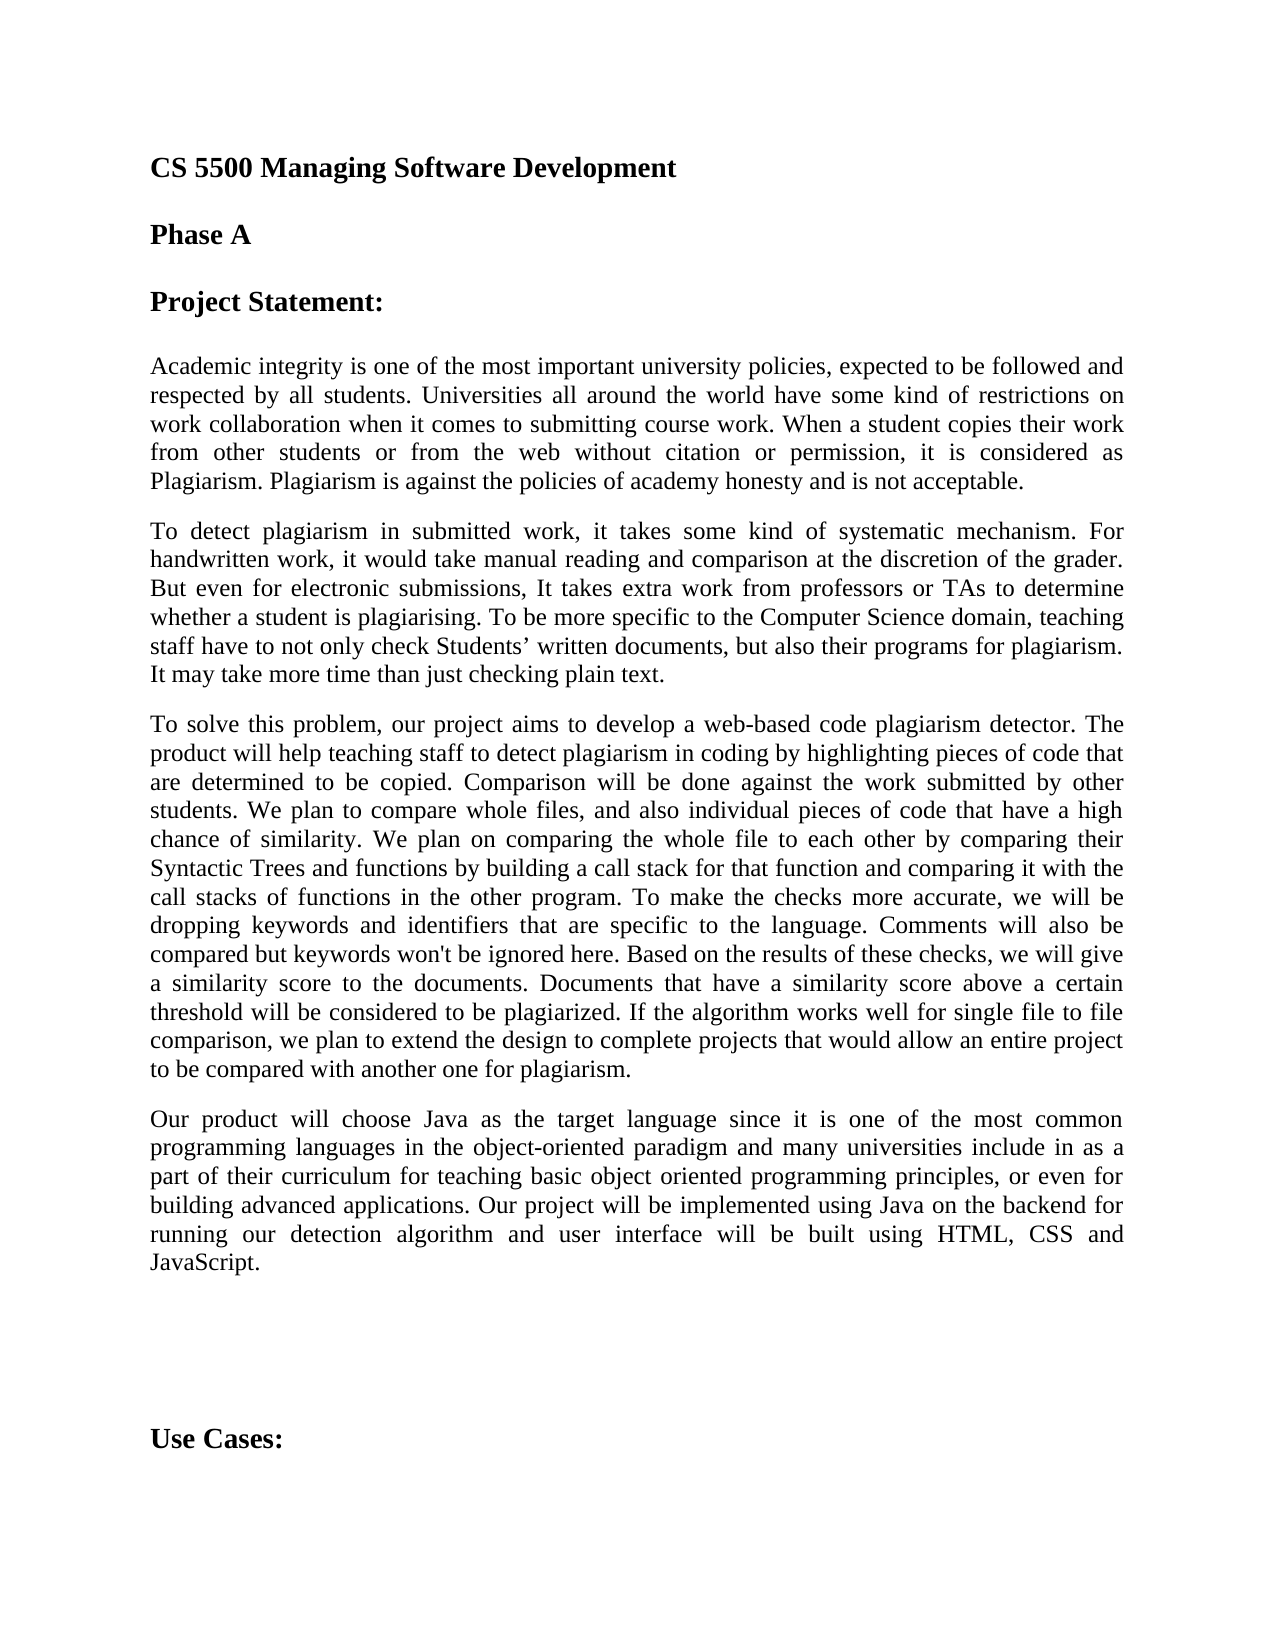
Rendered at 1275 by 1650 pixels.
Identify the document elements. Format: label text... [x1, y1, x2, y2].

text Use Cases: [150, 1422, 1125, 1455]
text Phase A [150, 217, 1125, 251]
text CS 5500 Managing Software Development [150, 150, 1125, 183]
text Academic integrity is one of the most important university policies, expected to be followed and respected by all students. Universities all around the world have some kind of restrictions on work collaboration when it comes to submitting course work. When a student copies their work from other students or from the web without citation or permission, it is considered as Plagiarism. Plagiarism is against the policies of academy honesty and is not acceptable. [150, 351, 1125, 495]
text Our product will choose Java as the target language since it is one of the most common programming languages in the object-oriented paradigm and many universities include in as a part of their curriculum for teaching basic object oriented programming principles, or even for building advanced applications. Our project will be implemented using Java on the backend for running our detection algorithm and user interface will be built using HTML, CSS and JavaScript. [150, 1104, 1125, 1276]
text To solve this problem, our project aims to develop a web-based code plagiarism detector. The product will help teaching staff to detect plagiarism in coding by highlighting pieces of code that are determined to be copied. Comparison will be done against the work submitted by other students. We plan to compare whole files, and also individual pieces of code that have a high chance of similarity. We plan on comparing the whole file to each other by comparing their Syntactic Trees and functions by building a call stack for that function and comparing it with the call stacks of functions in the other program. To make the checks more accurate, we will be dropping keywords and identifiers that are specific to the language. Comments will also be compared but keywords won't be ignored here. Based on the results of these checks, we will give a similarity score to the documents. Documents that have a similarity score above a certain threshold will be considered to be plagiarized. If the algorithm works well for single file to file comparison, we plan to extend the design to complete projects that would allow an entire project to be compared with another one for plagiarism. [150, 709, 1125, 1083]
text To detect plagiarism in submitted work, it takes some kind of systematic mechanism. For handwritten work, it would take manual reading and comparison at the discretion of the grader. But even for electronic submissions, It takes extra work from professors or TAs to determine whether a student is plagiarising. To be more specific to the Computer Science domain, teaching staff have to not only check Students’ written documents, but also their programs for plagiarism. It may take more time than just checking plain text. [150, 516, 1125, 688]
text Project Statement: [150, 284, 1125, 318]
